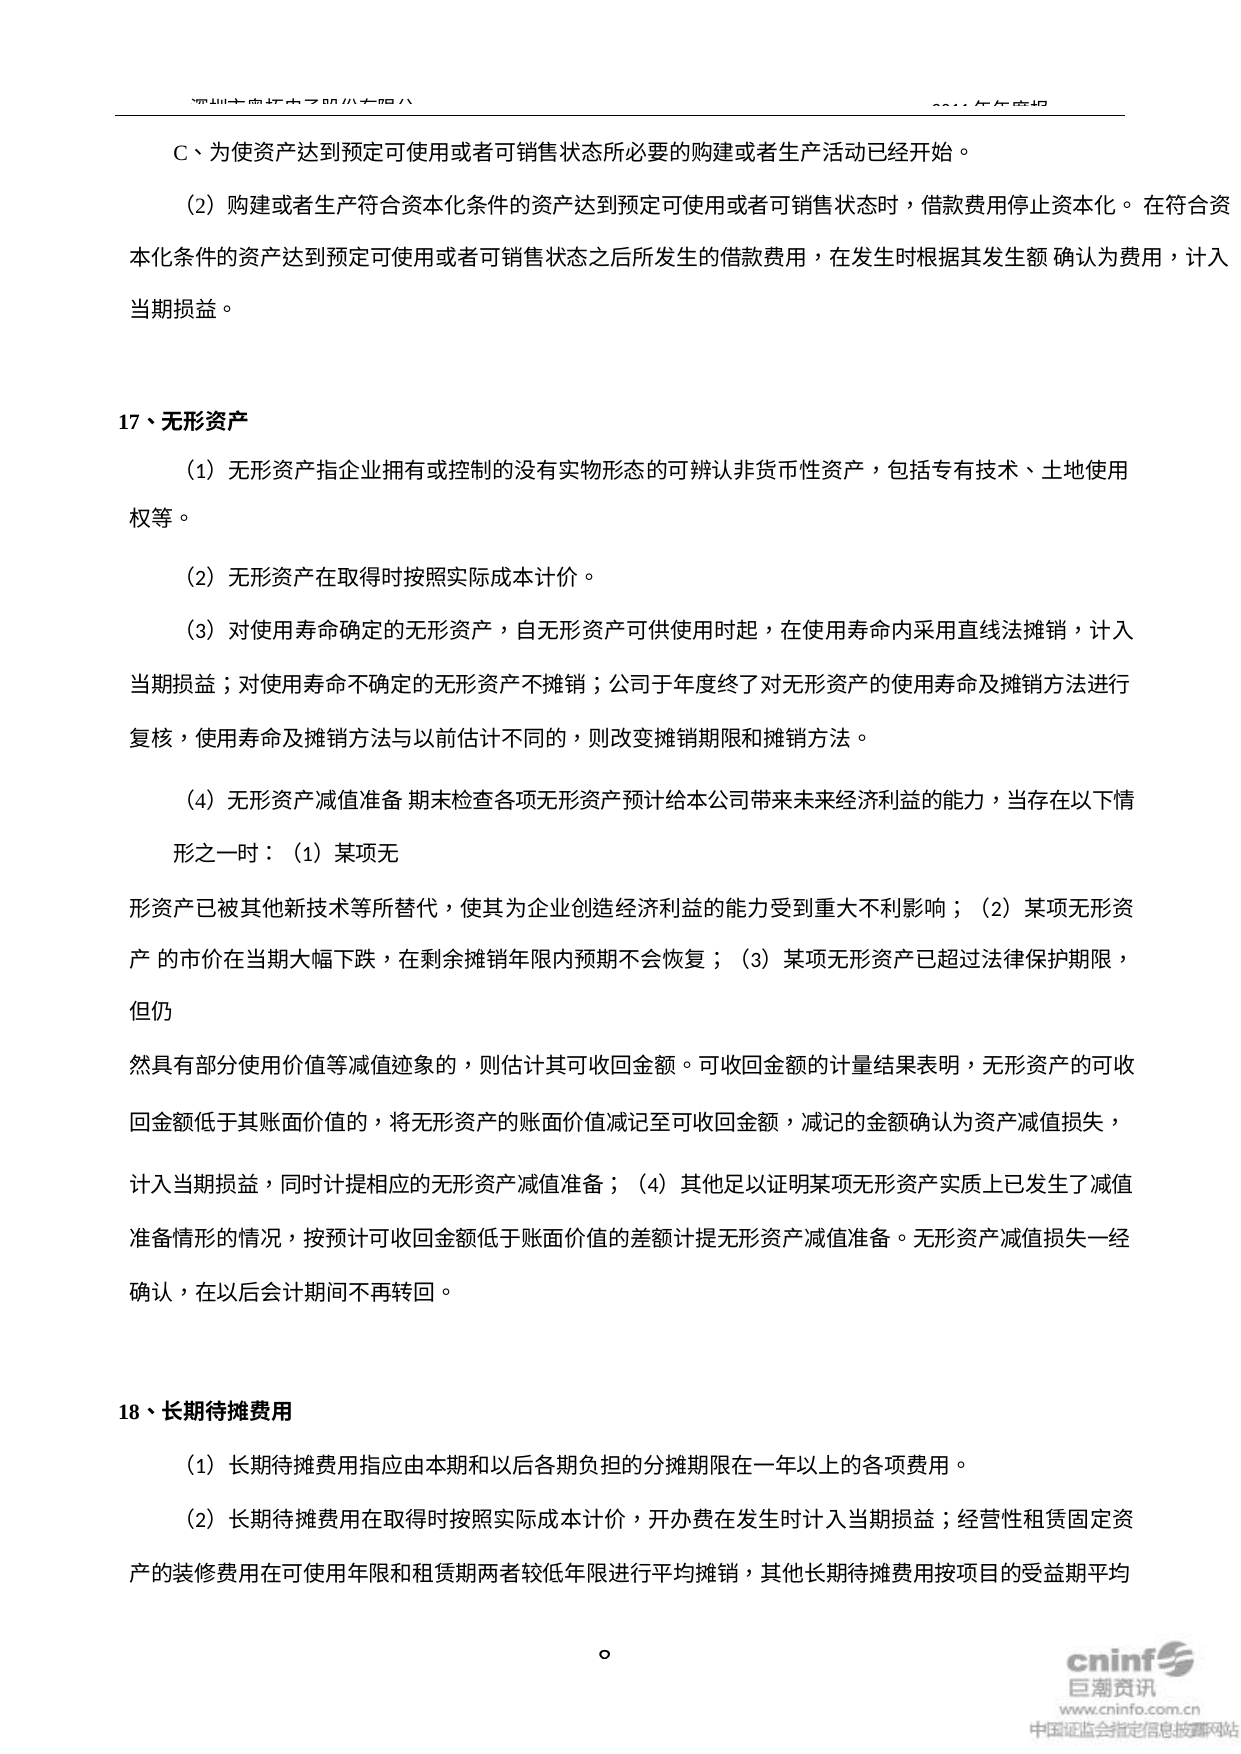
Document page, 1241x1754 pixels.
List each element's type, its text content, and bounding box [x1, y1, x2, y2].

text （1）无形资产指企业拥有或控制的没有实物形态的可辨认非货币性资产，包括专有技术、土地使用 权等。 [129, 456, 1133, 532]
text （2）购建或者生产符合资本化条件的资产达到预定可使用或者可销售状态时，借款费用停止资本化。 在符合资本化条件的资产达到预定可使用或者可销售状态之后所发生的借款费用，在发生时根据其发生额 确认为费用，计入当期损益。 [129, 190, 1240, 324]
text 17、无形资产 [118, 406, 835, 436]
text 计入当期损益，同时计提相应的无形资产减值准备；（4）其他足以证明某项无形资产实质上已发生了减值 准备情形的情况，按预计可收回金额低于账面价值的差额计提无形资产减值准备。无形资产减值损失一经 确认，在以后会计期间不再转回。 [129, 1169, 1134, 1307]
text 18、长期待摊费用 [118, 1396, 835, 1425]
text （2）无形资产在取得时按照实际成本计价。 [173, 562, 835, 592]
text 然具有部分使用价值等减值迹象的，则估计其可收回金额。可收回金额的计量结果表明，无形资产的可收 回金额低于其账面价值的，将无形资产的账面价值减记至可收回金额，减记的金额确认为资产减值损失， [129, 1050, 1136, 1137]
text （4）无形资产减值准备 期末检查各项无形资产预计给本公司带来未来经济利益的能力，当存在以下情形之一时：（1）某项无 [173, 785, 1136, 868]
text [129, 1504, 1134, 1588]
picture [1029, 1633, 1241, 1754]
text 形资产已被其他新技术等所替代，使其为企业创造经济利益的能力受到重大不利影响；（2）某项无形资产 的市价在当期大幅下跌，在剩余摊销年限内预期不会恢复；（3）某项无形资产已超过法律保护期限，但仍 [129, 893, 1136, 1026]
text （3）对使用寿命确定的无形资产，自无形资产可供使用时起，在使用寿命内采用直线法摊销，计入 当期损益；对使用寿命不确定的无形资产不摊销；公司于年度终了对无形资产的使用寿命及摊销方法进行 复核，使用寿命及摊销方法与以前估计不同的，则改变摊销期限和摊销方法。 [129, 616, 1134, 753]
text （1）长期待摊费用指应由本期和以后各期负担的分摊期限在一年以上的各项费用。 [173, 1450, 1124, 1480]
text C、为使资产达到预定可使用或者可销售状态所必要的购建或者生产活动已经开始。 [173, 137, 1124, 167]
